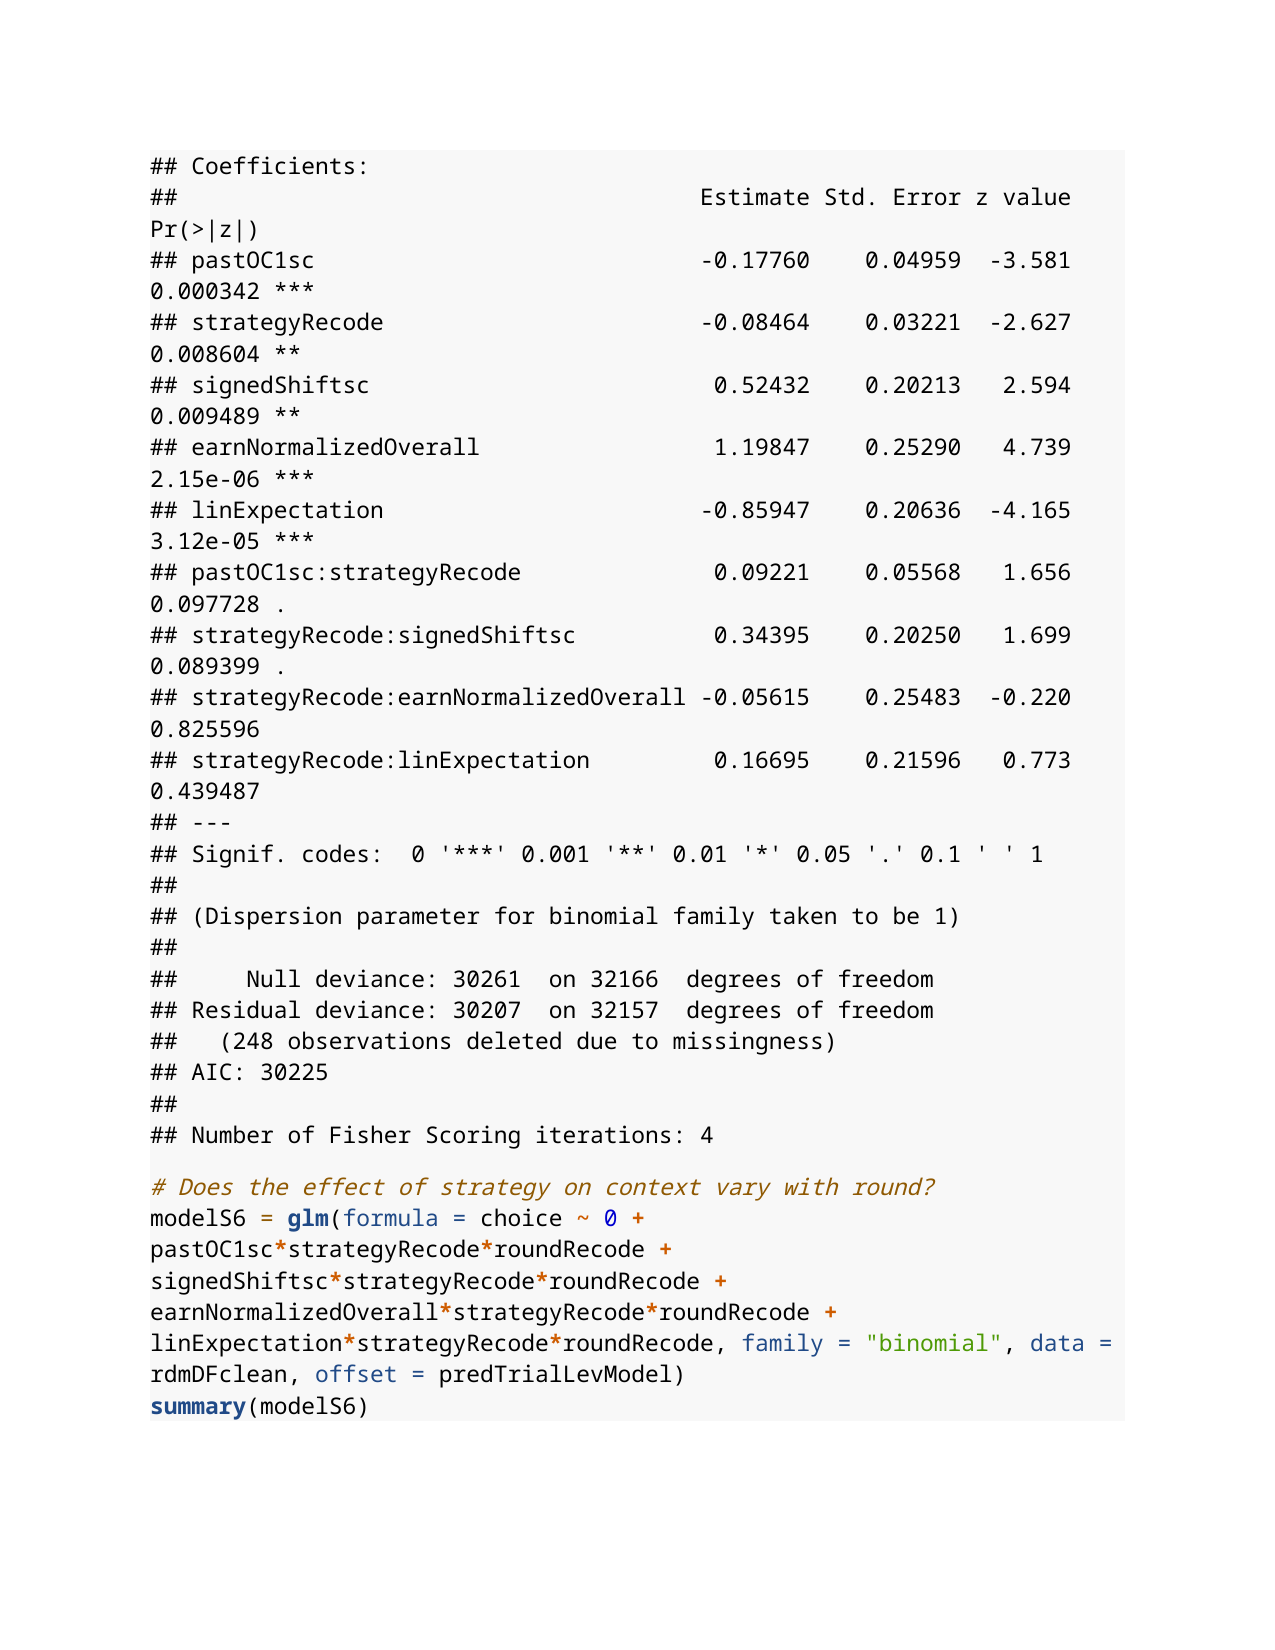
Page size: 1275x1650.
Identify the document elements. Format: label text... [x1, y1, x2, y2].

text # Does the effect of strategy on context vary with round? modelS6 = glm(formula = choice ~ 0 + pastOC1sc*strategyRecode*roundRecode + signedShiftsc*strategyRecode*roundRecode + earnNormalizedOverall*strategyRecode*roundRecode + linExpectation*strategyRecode*roundRecode, family = "binomial", data = rdmDFclean, offset = predTrialLevModel) summary(modelS6) [150, 1171, 1125, 1421]
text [150, 150, 1125, 1150]
